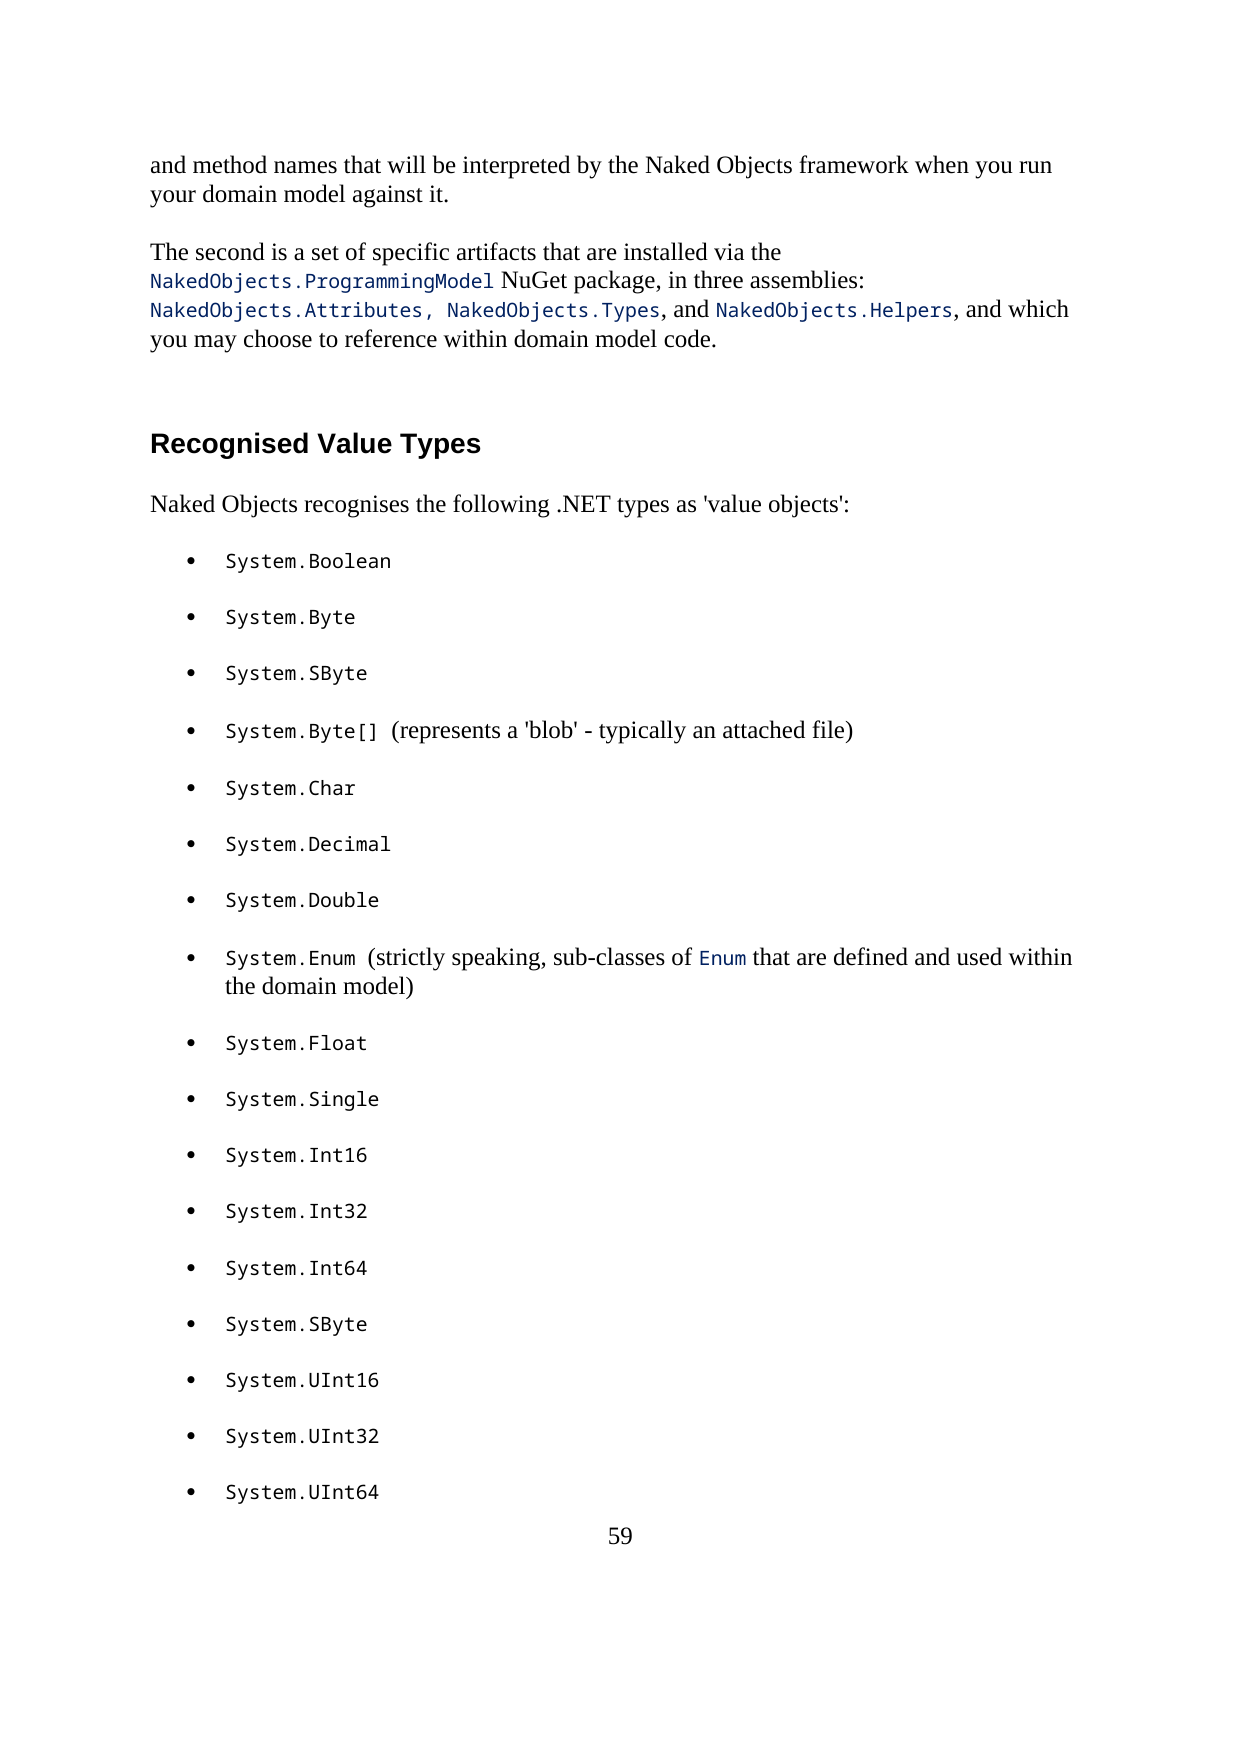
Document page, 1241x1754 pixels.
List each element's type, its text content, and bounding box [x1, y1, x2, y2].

list System.UInt16 [187, 1366, 1090, 1393]
list System.Boolean [187, 547, 1090, 574]
list System.Int32 [187, 1198, 1090, 1225]
list System.Byte [187, 603, 1090, 630]
list System.Double [187, 886, 1090, 913]
list System.Int64 [187, 1254, 1090, 1281]
list System.Char [187, 774, 1090, 801]
list System.UInt32 [187, 1422, 1090, 1449]
text Naked Objects recognises the following .NET types as 'value objects': [150, 489, 1090, 518]
list System.Decimal [187, 830, 1090, 857]
list System.Byte[] (represents a 'blob' - typically an attached file) [187, 715, 1090, 744]
list System.SByte [187, 659, 1090, 686]
list System.Int16 [187, 1142, 1090, 1168]
list System.Enum (strictly speaking, sub-classes of Enum that are defined and used within the domain model) [187, 942, 1090, 1000]
list System.UInt64 [187, 1478, 1090, 1505]
list System.SByte [187, 1310, 1090, 1337]
text The second is a set of specific artifacts that are installed via the NakedObjects.ProgrammingModel NuGet package, in three assemblies: NakedObjects.Attributes, NakedObjects.Types, and NakedObjects.Helpers, and which you may choose to reference within domain model code. [150, 237, 1090, 352]
list System.Single [187, 1085, 1090, 1112]
subtitle Recognised Value Types [150, 427, 1090, 460]
list System.Float [187, 1029, 1090, 1056]
